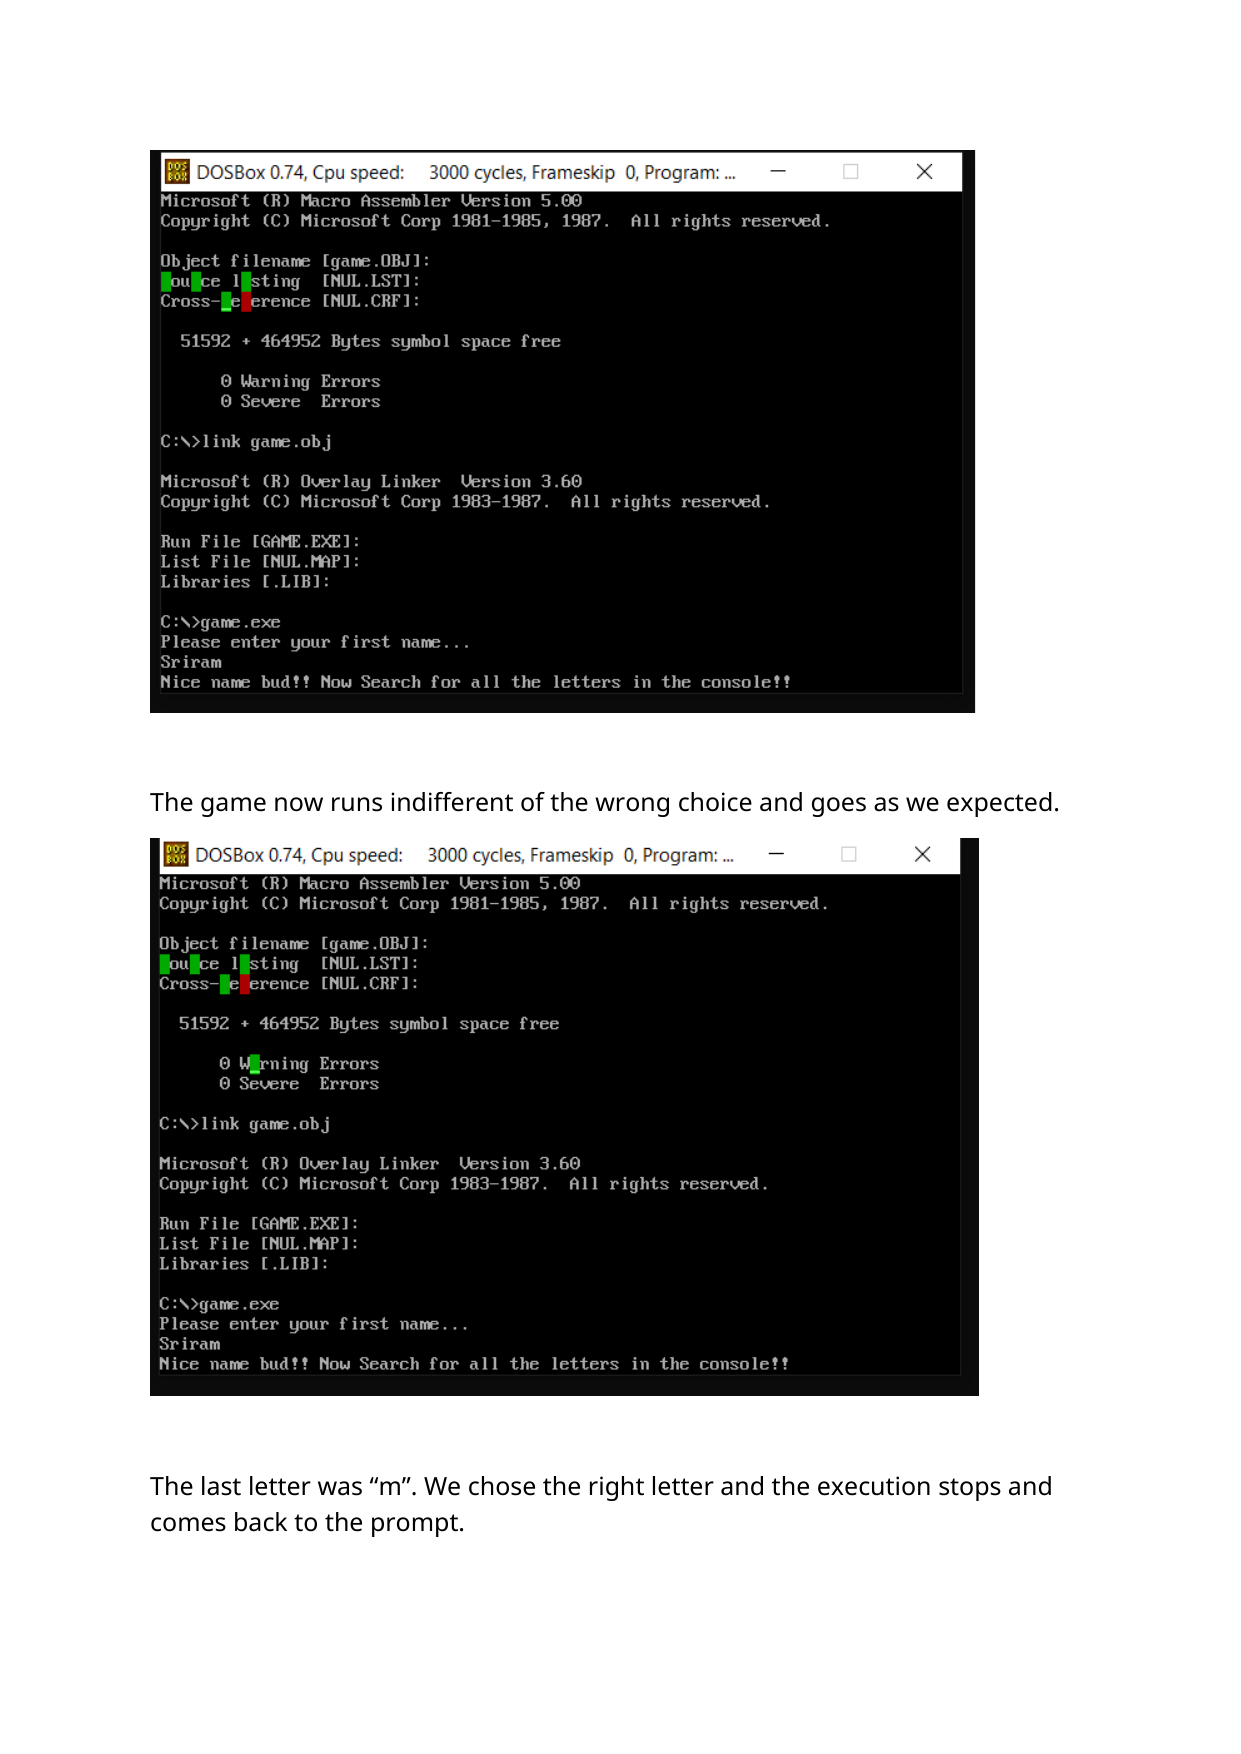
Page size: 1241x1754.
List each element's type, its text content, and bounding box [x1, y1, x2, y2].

text The game now runs indifferent of the wrong choice and goes as we expected. [150, 785, 1090, 819]
text The last letter was “m”. We chose the right letter and the execution stops and comes back to the prompt. [150, 1468, 1090, 1539]
picture [150, 838, 979, 1396]
picture [150, 150, 976, 713]
